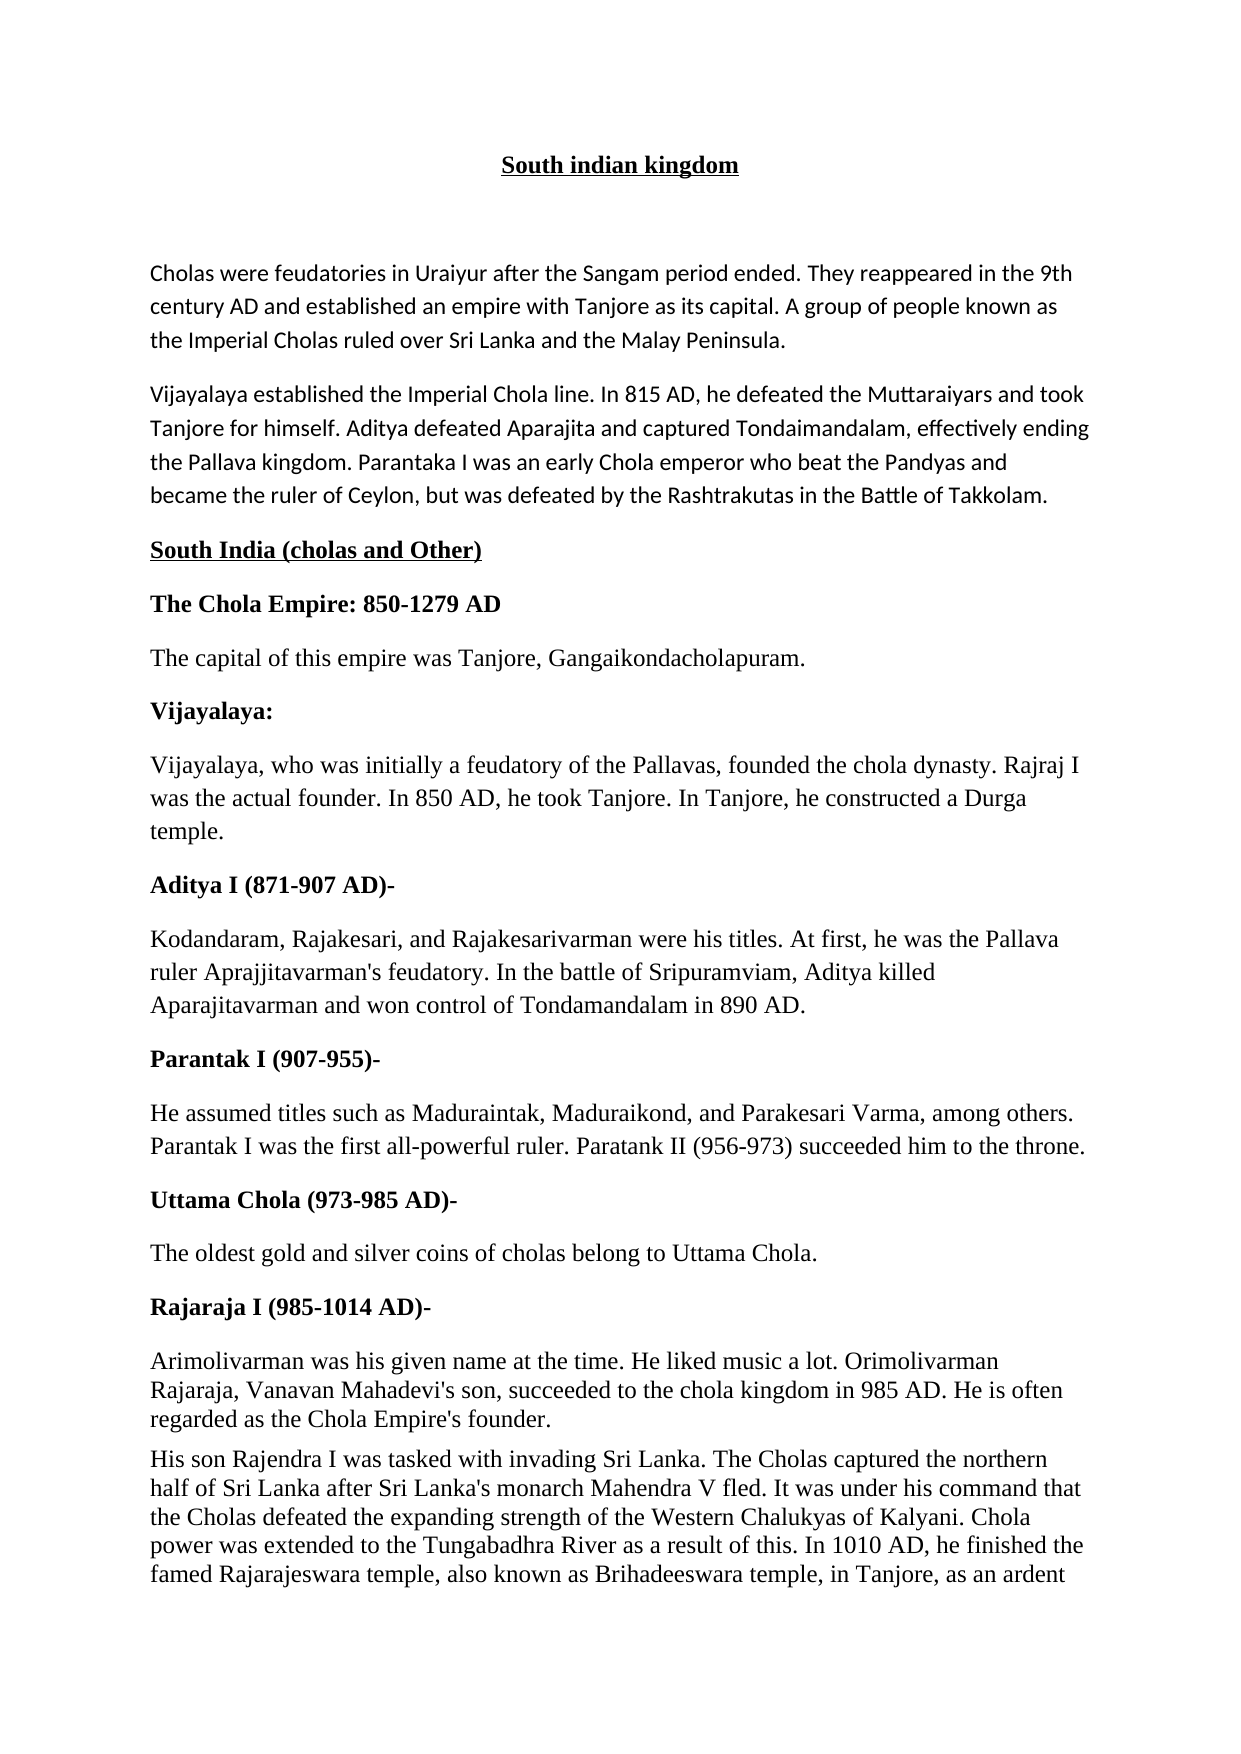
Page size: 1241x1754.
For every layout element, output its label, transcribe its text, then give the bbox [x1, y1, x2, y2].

text Vijayalaya established the Imperial Chola line. In 815 AD, he defeated the Muttaraiyars and took Tanjore for himself. Aditya defeated Aparajita and captured Tondaimandalam, effectively ending the Pallava kingdom. Parantaka I was an early Chola emperor who beat the Pandyas and became the ruler of Ceylon, but was defeated by the Rashtrakutas in the Battle of Takkolam. [150, 379, 1090, 510]
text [150, 1444, 1090, 1588]
text The Chola Empire: 850-1279 AD [150, 589, 1090, 617]
text South India (cholas and Other) [150, 535, 1090, 564]
text Uttama Chola (973-985 AD)- [150, 1185, 1090, 1213]
text The capital of this empire was Tanjore, Gangaikondacholapuram. [150, 643, 1090, 671]
text Kodandaram, Rajakesari, and Rajakesarivarman were his titles. At first, he was the Pallava ruler Aprajjitavarman's feudatory. In the battle of Sripuramviam, Aditya killed Aparajitavarman and won control of Tondamandalam in 890 AD. [150, 924, 1090, 1019]
text Rajaraja I (985-1014 AD)- [150, 1292, 1090, 1321]
text Aditya I (871-907 AD)- [150, 870, 1090, 899]
text He assumed titles such as Maduraintak, Maduraikond, and Parakesari Varma, among others. Parantak I was the first all-powerful ruler. Paratank II (956-973) succeeded him to the throne. [150, 1098, 1090, 1159]
text Cholas were feudatories in Uraiyur after the Sangam period ended. They reappeared in the 9th century AD and established an empire with Tanjore as its capital. A group of people known as the Imperial Cholas ruled over Sri Lanka and the Malay Peninsula. [150, 258, 1090, 354]
text Arimolivarman was his given name at the time. He liked music a lot. Orimolivarman Rajaraja, Vanavan Mahadevi's son, succeeded to the chola kingdom in 985 AD. He is often regarded as the Chola Empire's founder. [150, 1346, 1090, 1432]
text The oldest gold and silver coins of cholas belong to Uttama Chola. [150, 1238, 1090, 1267]
text Vijayalaya: [150, 696, 1090, 725]
text Vijayalaya, who was initially a feudatory of the Pallavas, founded the chola dynasty. Rajraj I was the actual founder. In 850 AD, he took Tanjore. In Tanjore, he constructed a Durga temple. [150, 750, 1090, 845]
text South indian kingdom [150, 150, 1090, 179]
text Parantak I (907-955)- [150, 1044, 1090, 1073]
